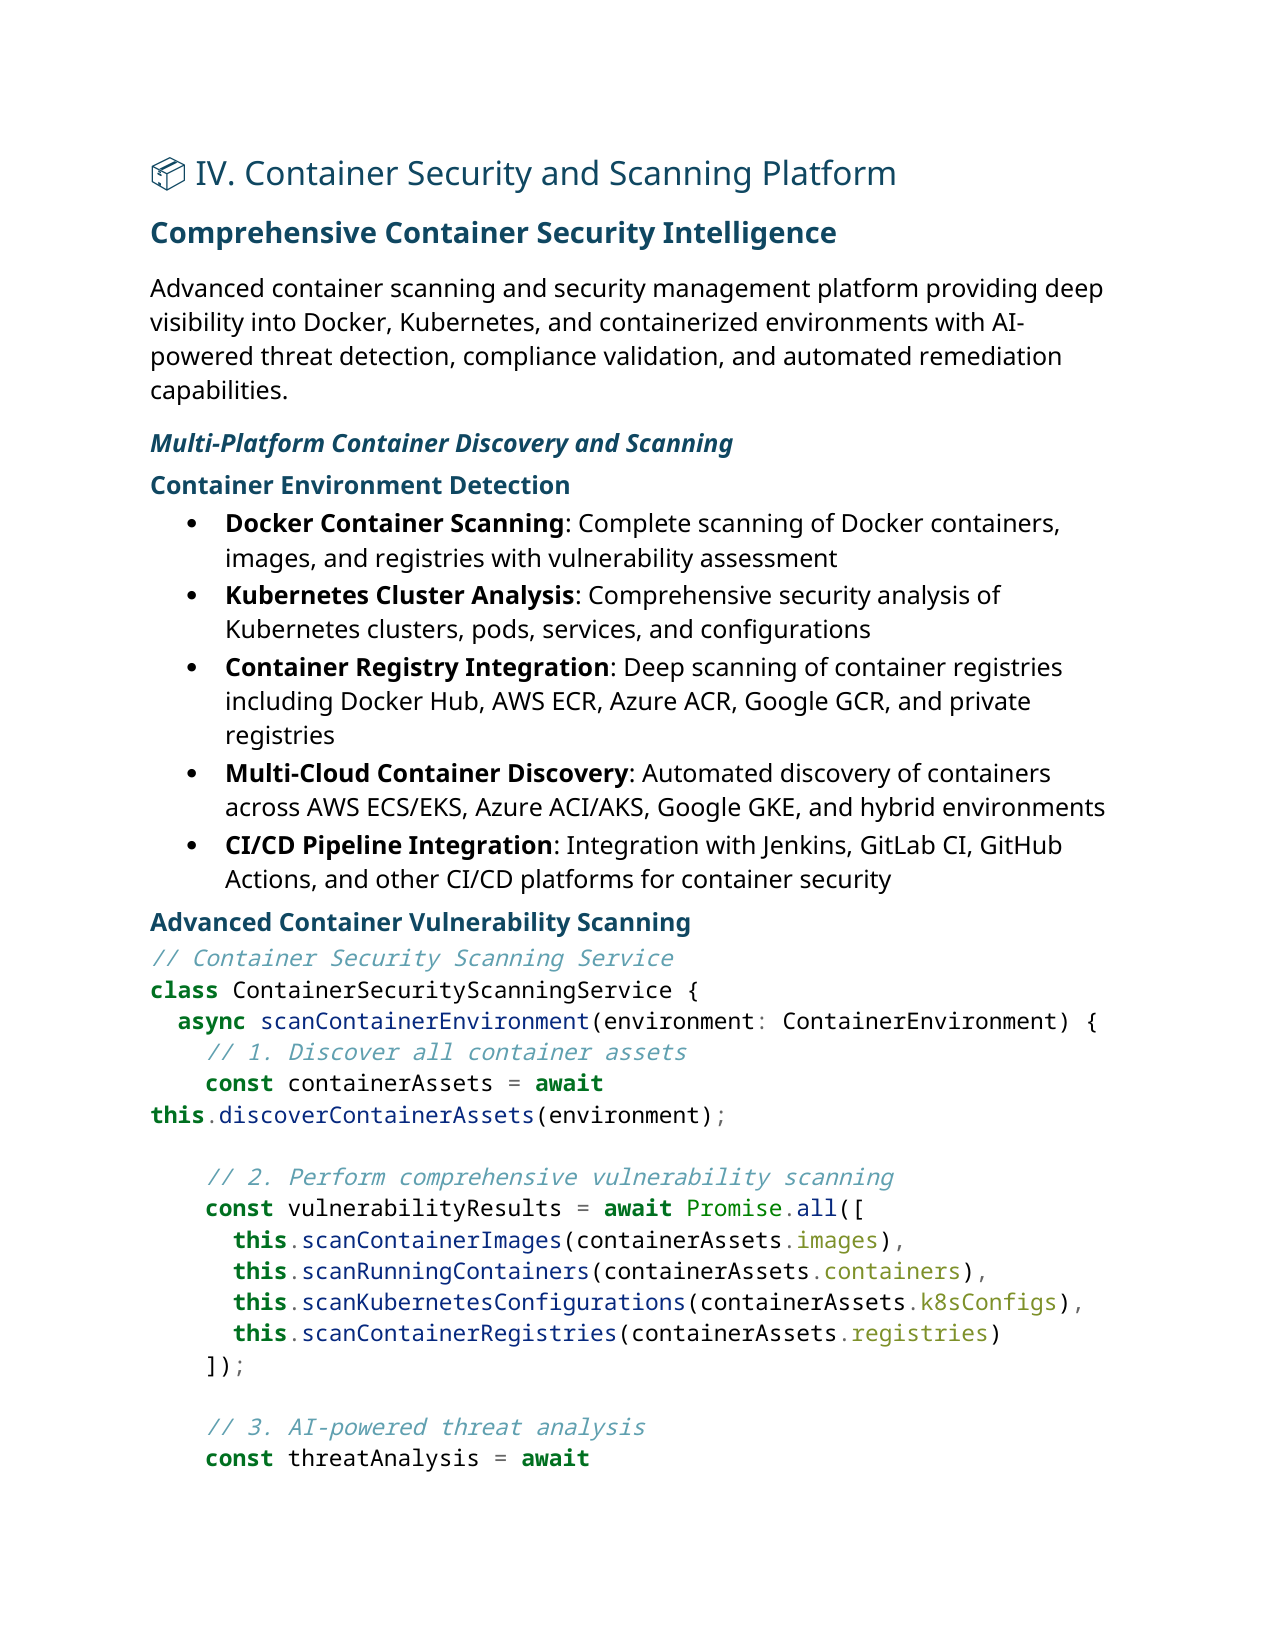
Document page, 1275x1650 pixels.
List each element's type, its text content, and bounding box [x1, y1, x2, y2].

list CI/CD Pipeline Integration: Integration with Jenkins, GitLab CI, GitHub Actions, and other CI/CD platforms for container security [187, 828, 1125, 896]
text Advanced container scanning and security management platform providing deep visibility into Docker, Kubernetes, and containerized environments with AI-powered threat detection, compliance validation, and automated remediation capabilities. [150, 271, 1125, 407]
subtitle Advanced Container Vulnerability Scanning [150, 904, 1125, 938]
subtitle Comprehensive Container Security Intelligence [150, 212, 1125, 252]
list Multi-Cloud Container Discovery: Automated discovery of containers across AWS ECS/EKS, Azure ACI/AKS, Google GKE, and hybrid environments [187, 756, 1125, 824]
subtitle 📦 IV. Container Security and Scanning Platform [150, 150, 1125, 195]
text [150, 942, 1125, 1474]
list Container Registry Integration: Deep scanning of container registries including Docker Hub, AWS ECR, Azure ACR, Google GCR, and private registries [187, 650, 1125, 752]
subtitle Multi-Platform Container Discovery and Scanning [150, 426, 1125, 459]
subtitle Container Environment Detection [150, 468, 1125, 502]
list Kubernetes Cluster Analysis: Comprehensive security analysis of Kubernetes clusters, pods, services, and configurations [187, 578, 1125, 646]
list Docker Container Scanning: Complete scanning of Docker containers, images, and registries with vulnerability assessment [187, 506, 1125, 574]
